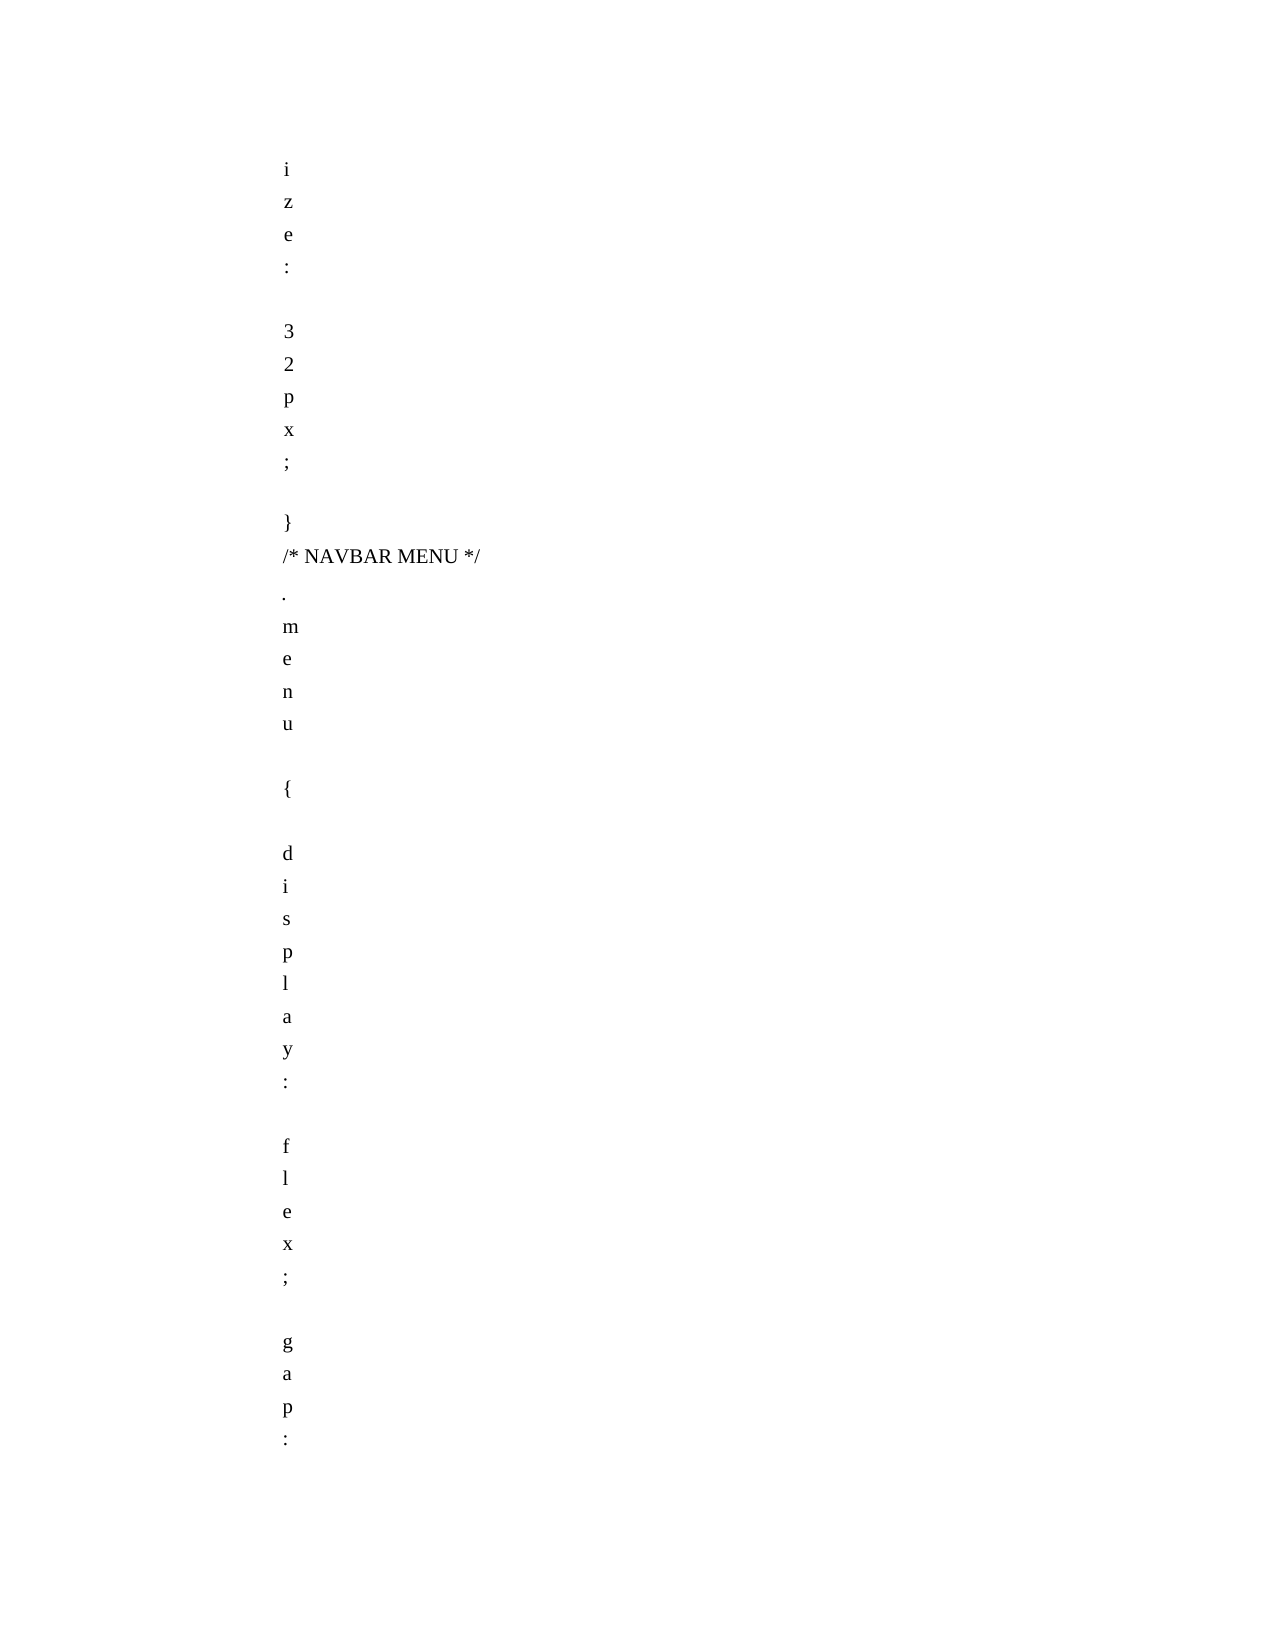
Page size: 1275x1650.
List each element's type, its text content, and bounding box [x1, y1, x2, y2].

text } [283, 507, 1103, 535]
text /* NAVBAR MENU */ [283, 541, 1103, 568]
